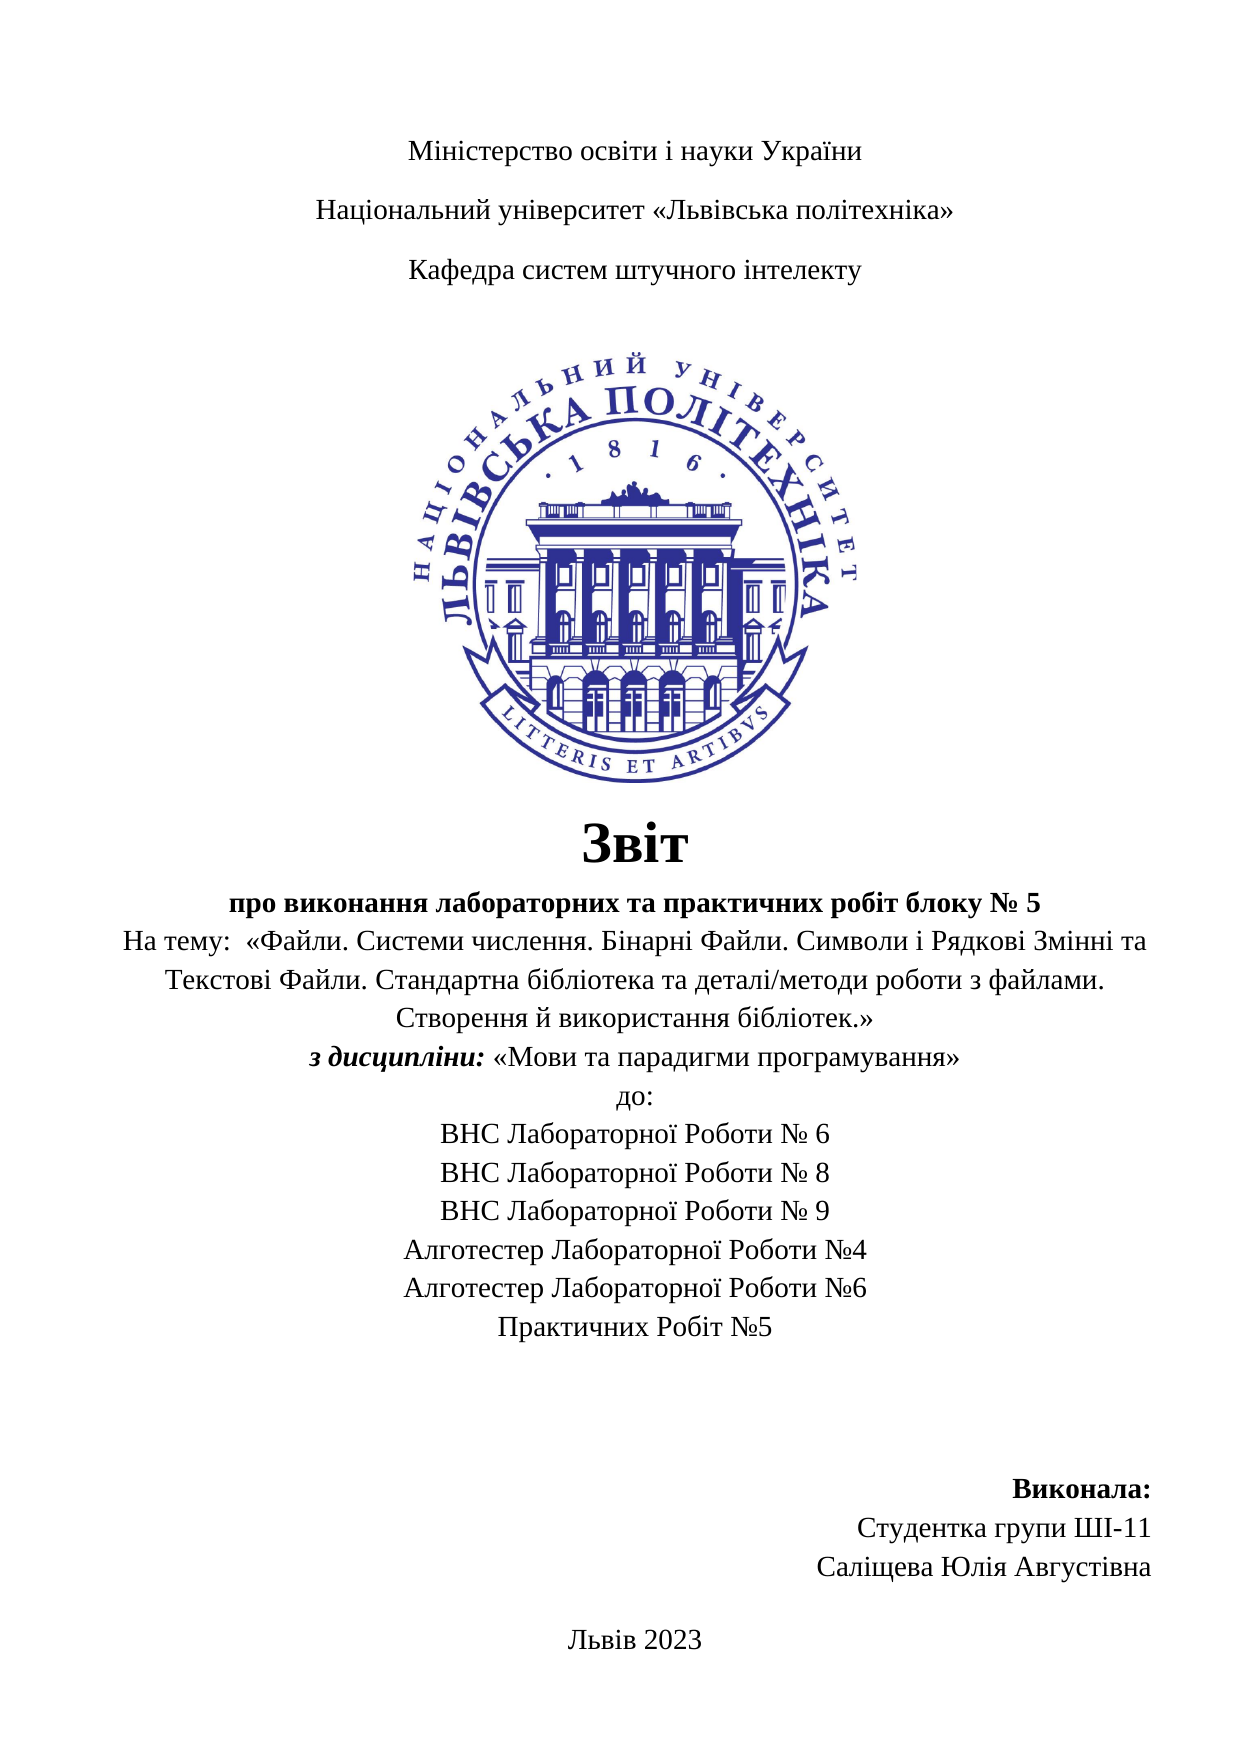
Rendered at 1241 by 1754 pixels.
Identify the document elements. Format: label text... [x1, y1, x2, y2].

text Алготестер Лабораторної Роботи №4 [118, 1232, 1152, 1265]
text Практичних Робіт №5 [118, 1309, 1152, 1342]
text ВНС Лабораторної Роботи № 6 [118, 1116, 1152, 1150]
text Виконала: [118, 1472, 1152, 1505]
text Саліщева Юлія Августівна [118, 1549, 1152, 1582]
text На тему: «Файли. Системи числення. Бінарні Файли. Символи і Рядкові Змінні та Текстові Файли. Стандартна бібліотека та деталі/методи роботи з файлами. Створення й використання бібліотек.» [118, 923, 1152, 1034]
text ВНС Лабораторної Роботи № 8 [118, 1155, 1152, 1188]
text Кафедра систем штучного інтелекту [118, 252, 1152, 285]
text Алготестер Лабораторної Роботи №6 [118, 1270, 1152, 1304]
text Національний університет «Львівська політехніка» [118, 192, 1152, 226]
text Студентка групи ШІ-11 [118, 1510, 1152, 1544]
text ВНС Лабораторної Роботи № 9 [118, 1193, 1152, 1227]
text Міністерство освіти і науки України [118, 133, 1152, 167]
text про виконання лабораторних та практичних робіт блоку № 5 [118, 885, 1152, 918]
text Звіт [118, 808, 1152, 875]
text з дисципліни: «Мови та парадигми програмування» [118, 1039, 1152, 1073]
text до: [118, 1078, 1152, 1111]
